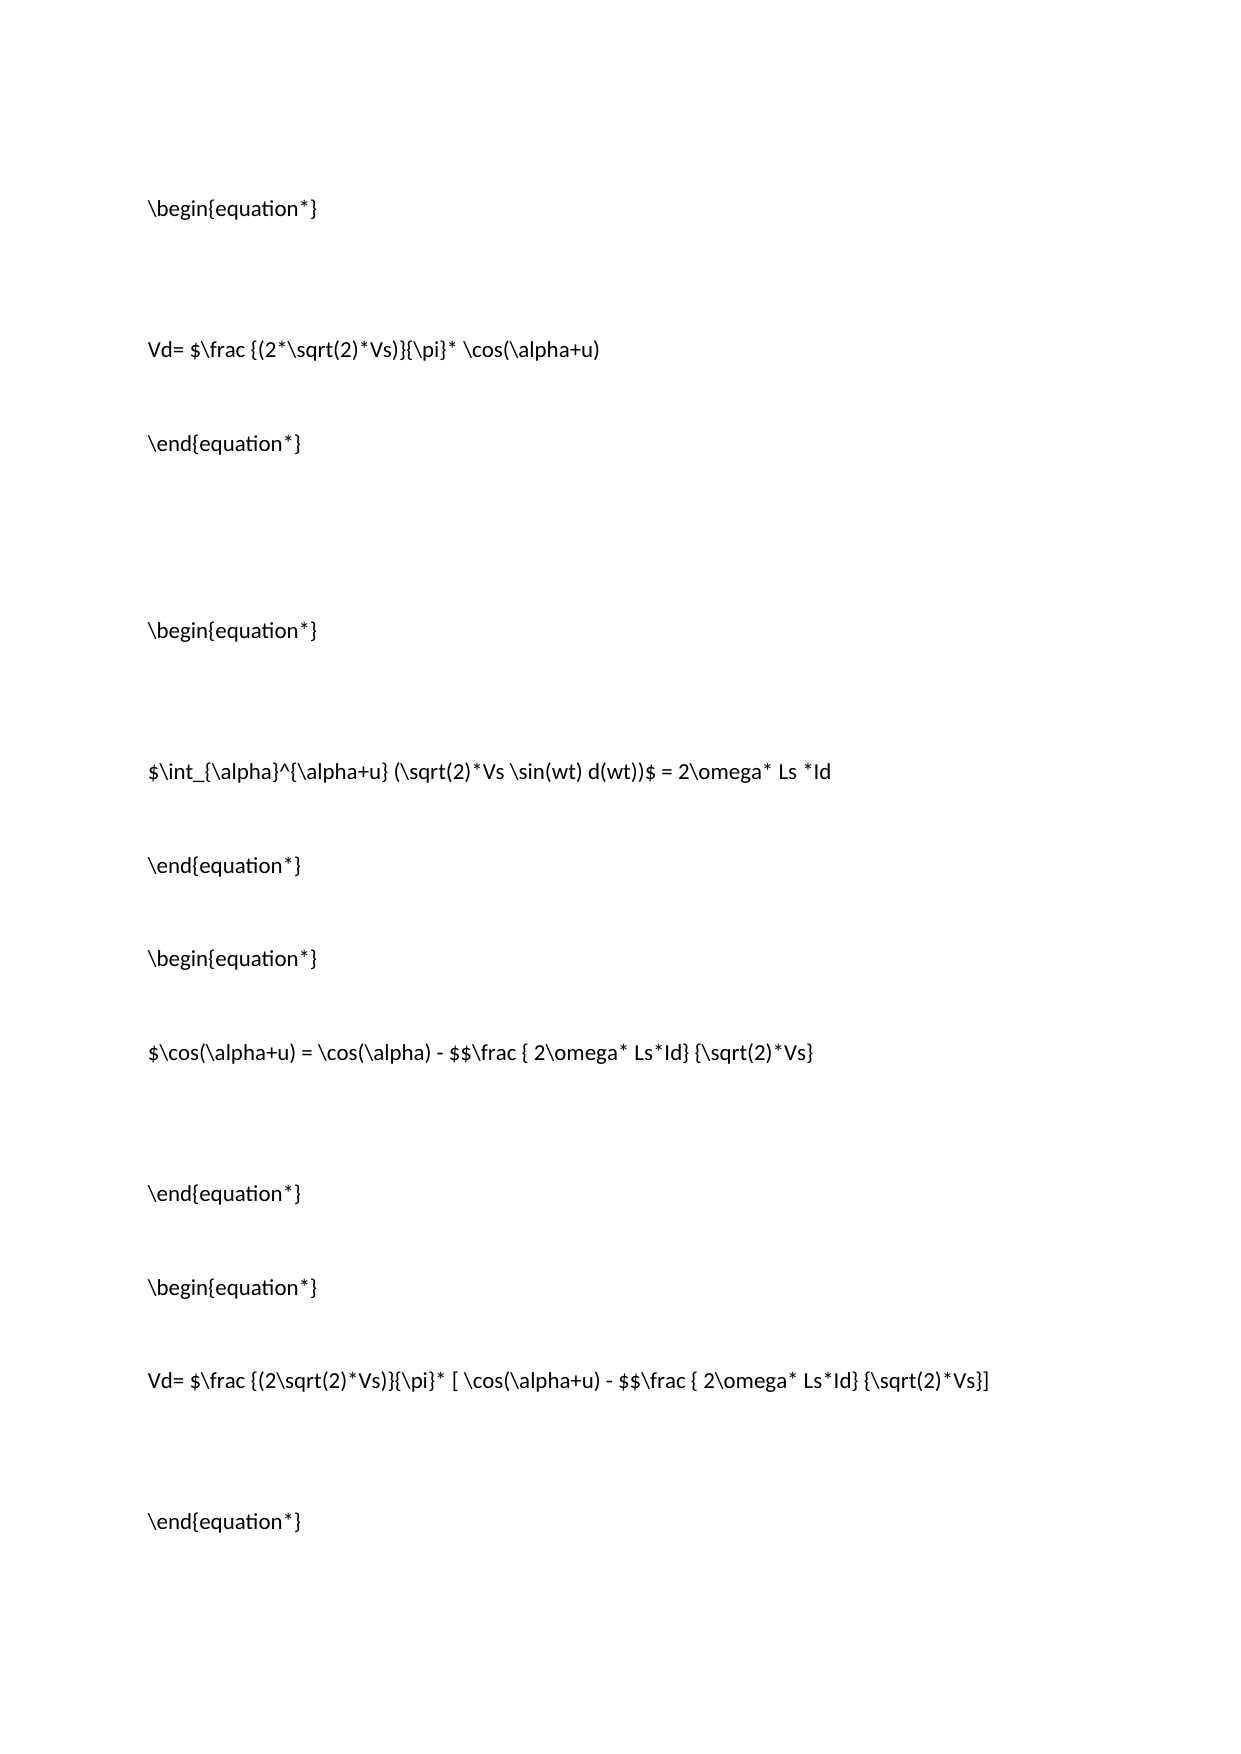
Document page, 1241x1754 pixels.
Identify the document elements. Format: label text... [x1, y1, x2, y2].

text \begin{equation*} [148, 616, 1093, 644]
text \end{equation*} [148, 851, 1093, 879]
text $\int_{\alpha}^{\alpha+u} (\sqrt(2)*Vs \sin(wt) d(wt))$ = 2\omega* Ls *Id [148, 757, 1093, 785]
text Vd= $\frac {(2\sqrt(2)*Vs)}{\pi}* [ \cos(\alpha+u) - $$\frac { 2\omega* Ls*Id} {\sqrt(2)*Vs}] [148, 1366, 1093, 1394]
text \begin{equation*} [148, 1273, 1093, 1301]
text \end{equation*} [148, 1179, 1093, 1207]
text \begin{equation*} [148, 194, 1093, 222]
text $\cos(\alpha+u) = \cos(\alpha) - $$\frac { 2\omega* Ls*Id} {\sqrt(2)*Vs} [148, 1038, 1093, 1066]
text \begin{equation*} [148, 944, 1093, 972]
text \end{equation*} [148, 1507, 1093, 1535]
text Vd= $\frac {(2*\sqrt(2)*Vs)}{\pi}* \cos(\alpha+u) [148, 335, 1093, 363]
text \end{equation*} [148, 429, 1093, 457]
